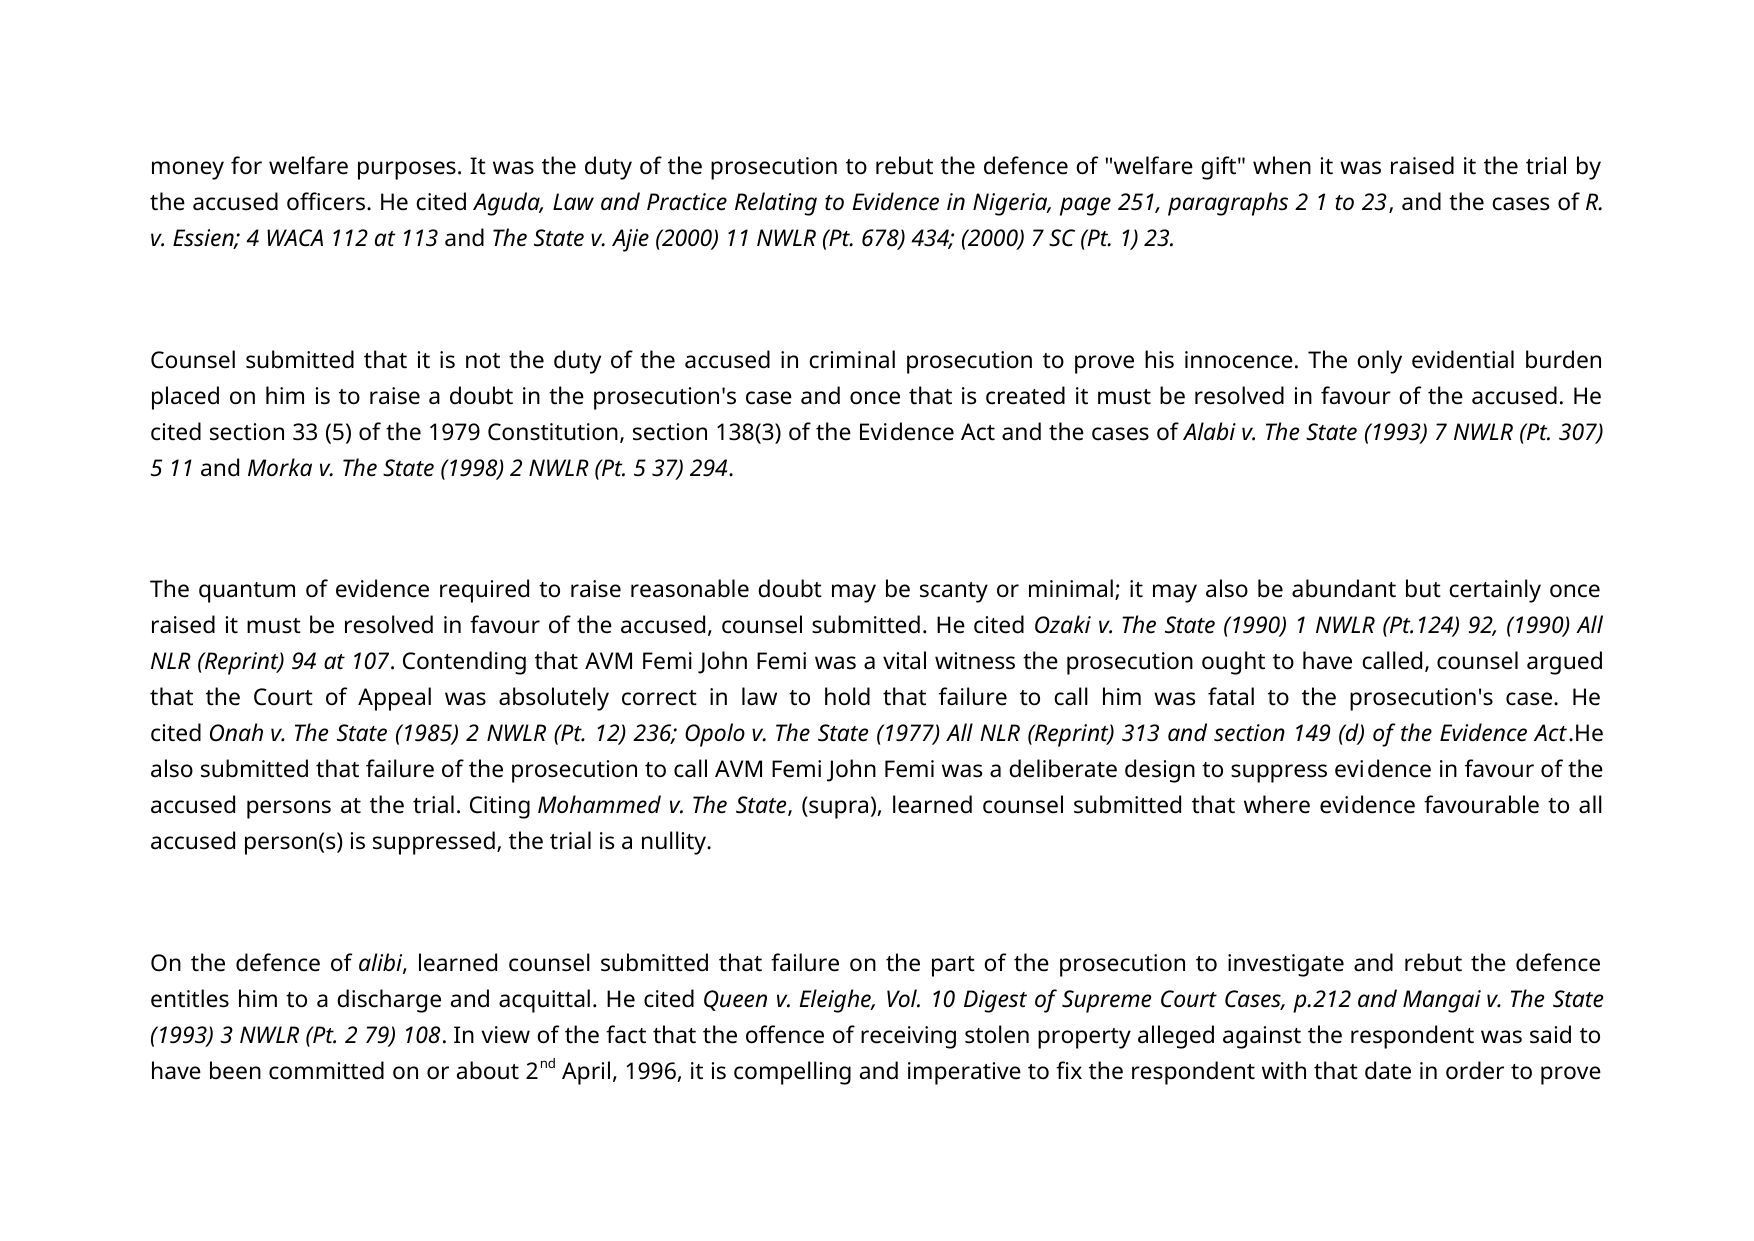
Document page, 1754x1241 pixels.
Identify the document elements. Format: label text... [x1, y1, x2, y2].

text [150, 150, 1604, 253]
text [150, 947, 1604, 1086]
text Counsel submitted that it is not the duty of the accused in criminal prosecution to prove his innocence. The only evidential burden placed on him is to raise a doubt in the prosecution's case and once that is created it must be resolved in favour of the accused. He cited section 33 (5) of the 1979 Constitution, section 138(3) of the Evidence Act and the cases of Alabi v. The State (1993) 7 NWLR (Pt. 307) 5 11 and Morka v. The State (1998) 2 NWLR (Pt. 5 37) 294. [150, 344, 1604, 483]
text The quantum of evidence required to raise reasonable doubt may be scanty or minimal; it may also be abundant but certainly once raised it must be resolved in favour of the accused, counsel submitted. He cited Ozaki v. The State (1990) 1 NWLR (Pt.124) 92, (1990) All NLR (Reprint) 94 at 107. Contending that AVM Femi John Femi was a vital witness the prosecution ought to have called, counsel argued that the Court of Appeal was absolutely correct in law to hold that failure to call him was fatal to the prosecution's case. He cited Onah v. The State (1985) 2 NWLR (Pt. 12) 236; Opolo v. The State (1977) All NLR (Reprint) 313 and section 149 (d) of the Evidence Act.He also submitted that failure of the prosecution to call AVM Femi John Femi was a deliberate design to suppress evidence in favour of the accused persons at the trial. Citing Mohammed v. The State, (supra), learned counsel submitted that where evidence favourable to all accused person(s) is suppressed, the trial is a nullity. [150, 573, 1604, 856]
